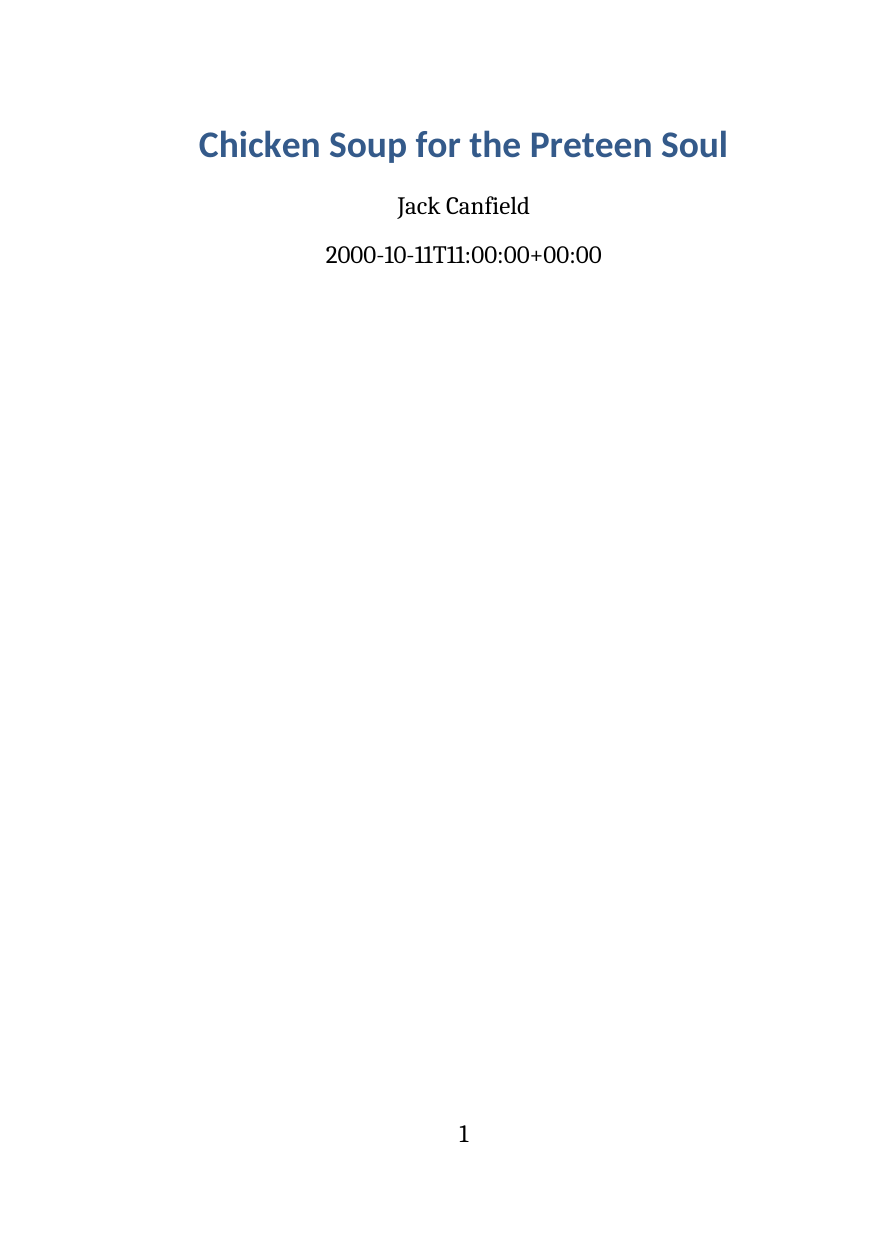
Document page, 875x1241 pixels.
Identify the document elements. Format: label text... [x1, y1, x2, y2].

text 2000-10-11T11:00:00+00:00 [118, 241, 809, 270]
title Chicken Soup for the Preteen Soul [118, 121, 809, 167]
text Jack Canfield [118, 192, 809, 220]
